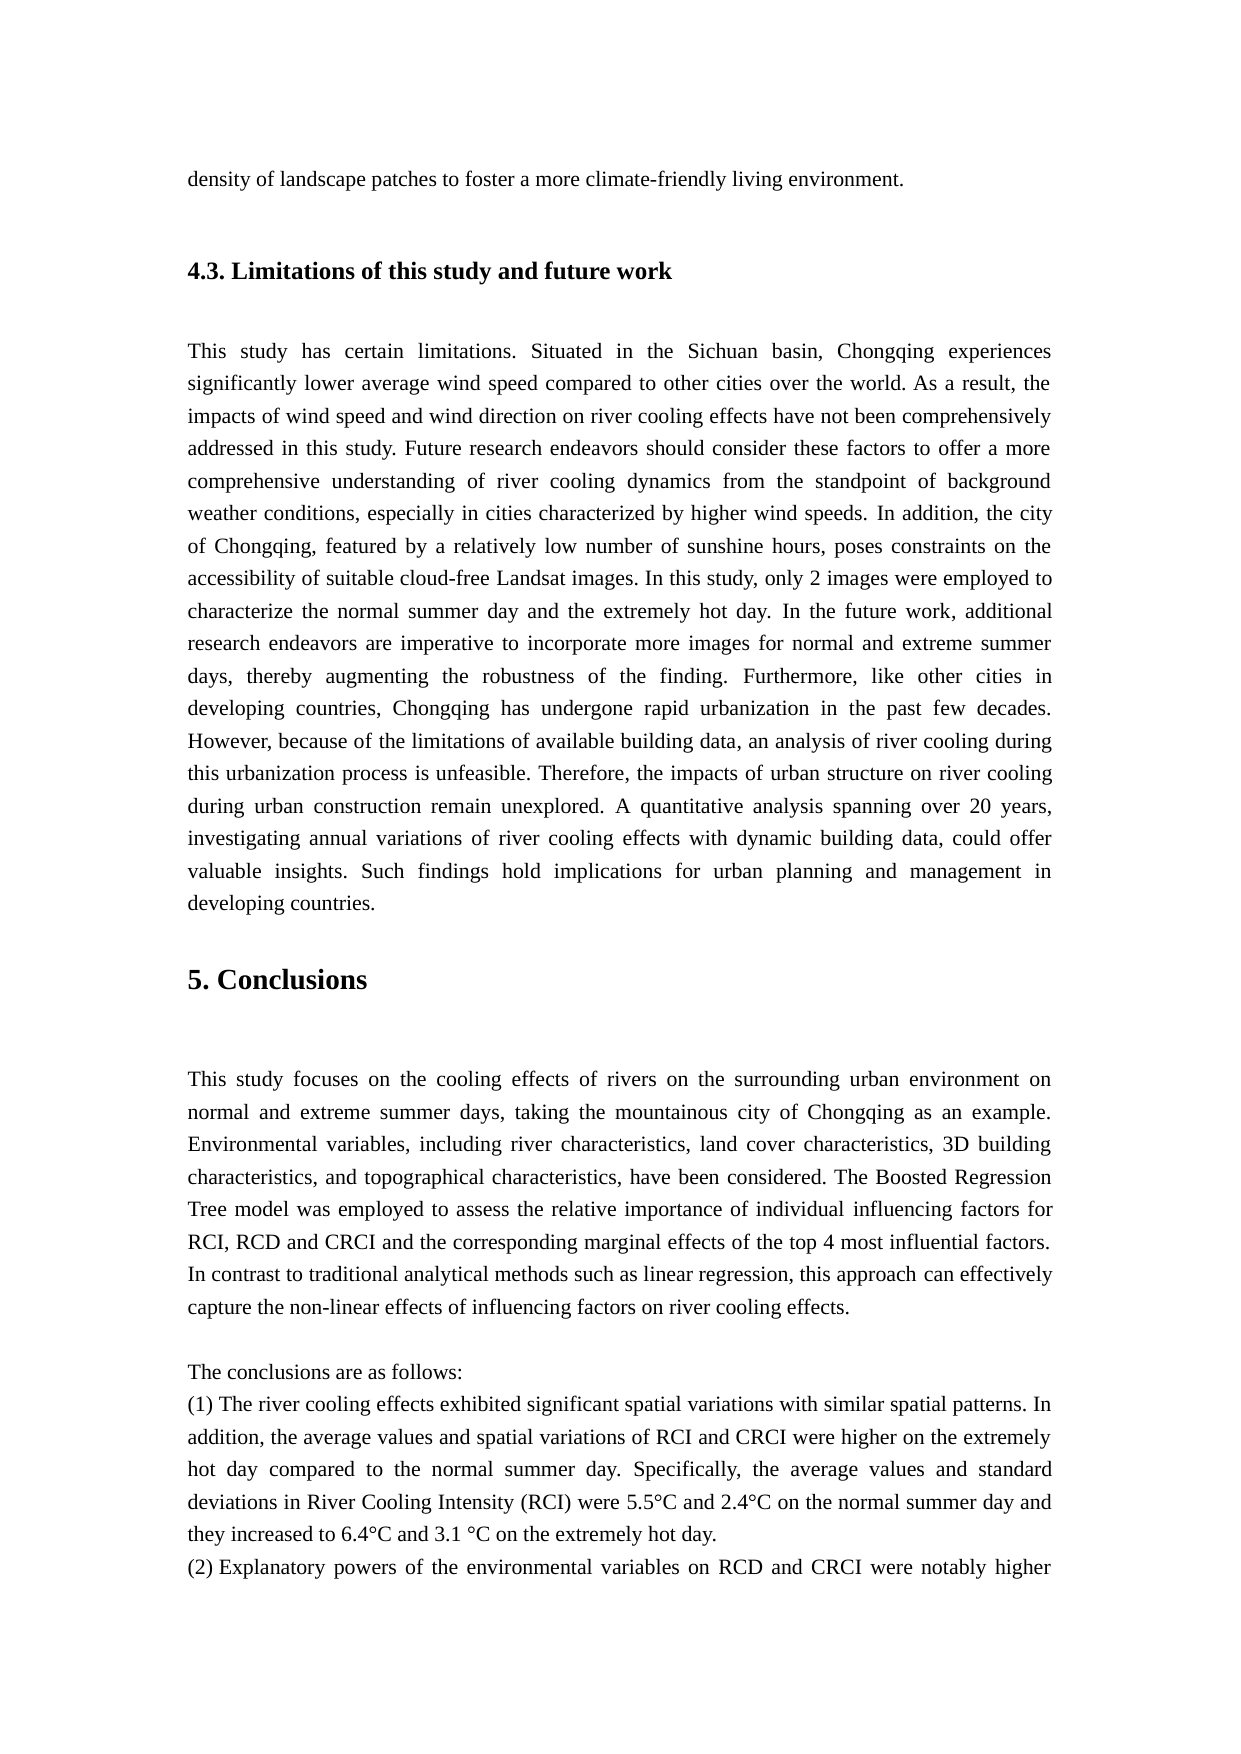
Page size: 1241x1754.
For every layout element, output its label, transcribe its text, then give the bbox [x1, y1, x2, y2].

text The conclusions are as follows: [187, 1355, 1053, 1387]
list The river cooling effects exhibited significant spatial variations with similar spatial patterns. In addition, the average values and spatial variations of RCI and CRCI were higher on the extremely hot day compared to the normal summer day. Specifically, the average values and standard deviations in River Cooling Intensity (RCI) were 5.5°C and 2.4°C on the normal summer day and they increased to 6.4°C and 3.1 °C on the extremely hot day. [187, 1387, 1053, 1550]
list This study has certain limitations. Situated in the Sichuan basin, Chongqing experiences significantly lower average wind speed compared to other cities over the world. As a result, the impacts of wind speed and wind direction on river cooling effects have not been comprehensively addressed in this study. Future research endeavors should consider these factors to offer a more comprehensive understanding of river cooling dynamics from the standpoint of background weather conditions, especially in cities characterized by higher wind speeds. In addition, the city of Chongqing, featured by a relatively low number of sunshine hours, poses constraints on the accessibility of suitable cloud-free Landsat images. In this study, only 2 images were employed to characterize the normal summer day and the extremely hot day. In the future work, additional research endeavors are imperative to incorporate more images for normal and extreme summer days, thereby augmenting the robustness of the finding. Furthermore, like other cities in developing countries, Chongqing has undergone rapid urbanization in the past few decades. However, because of the limitations of available building data, an analysis of river cooling during this urbanization process is unfeasible. Therefore, the impacts of urban structure on river cooling during urban construction remain unexplored. A quantitative analysis spanning over 20 years, investigating annual variations of river cooling effects with dynamic building data, could offer valuable insights. Such findings hold implications for urban planning and management in developing countries. [187, 334, 1053, 919]
subtitle Conclusions [187, 946, 1053, 1011]
subtitle Limitations of this study and future work [187, 254, 1053, 287]
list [187, 162, 1053, 194]
text This study focuses on the cooling effects of rivers on the surrounding urban environment on normal and extreme summer days, taking the mountainous city of Chongqing as an example. Environmental variables, including river characteristics, land cover characteristics, 3D building characteristics, and topographical characteristics, have been considered. The Boosted Regression Tree model was employed to assess the relative importance of individual influencing factors for RCI, RCD and CRCI and the corresponding marginal effects of the top 4 most influential factors. In contrast to traditional analytical methods such as linear regression, this approach can effectively capture the non-linear effects of influencing factors on river cooling effects. [187, 1062, 1053, 1322]
